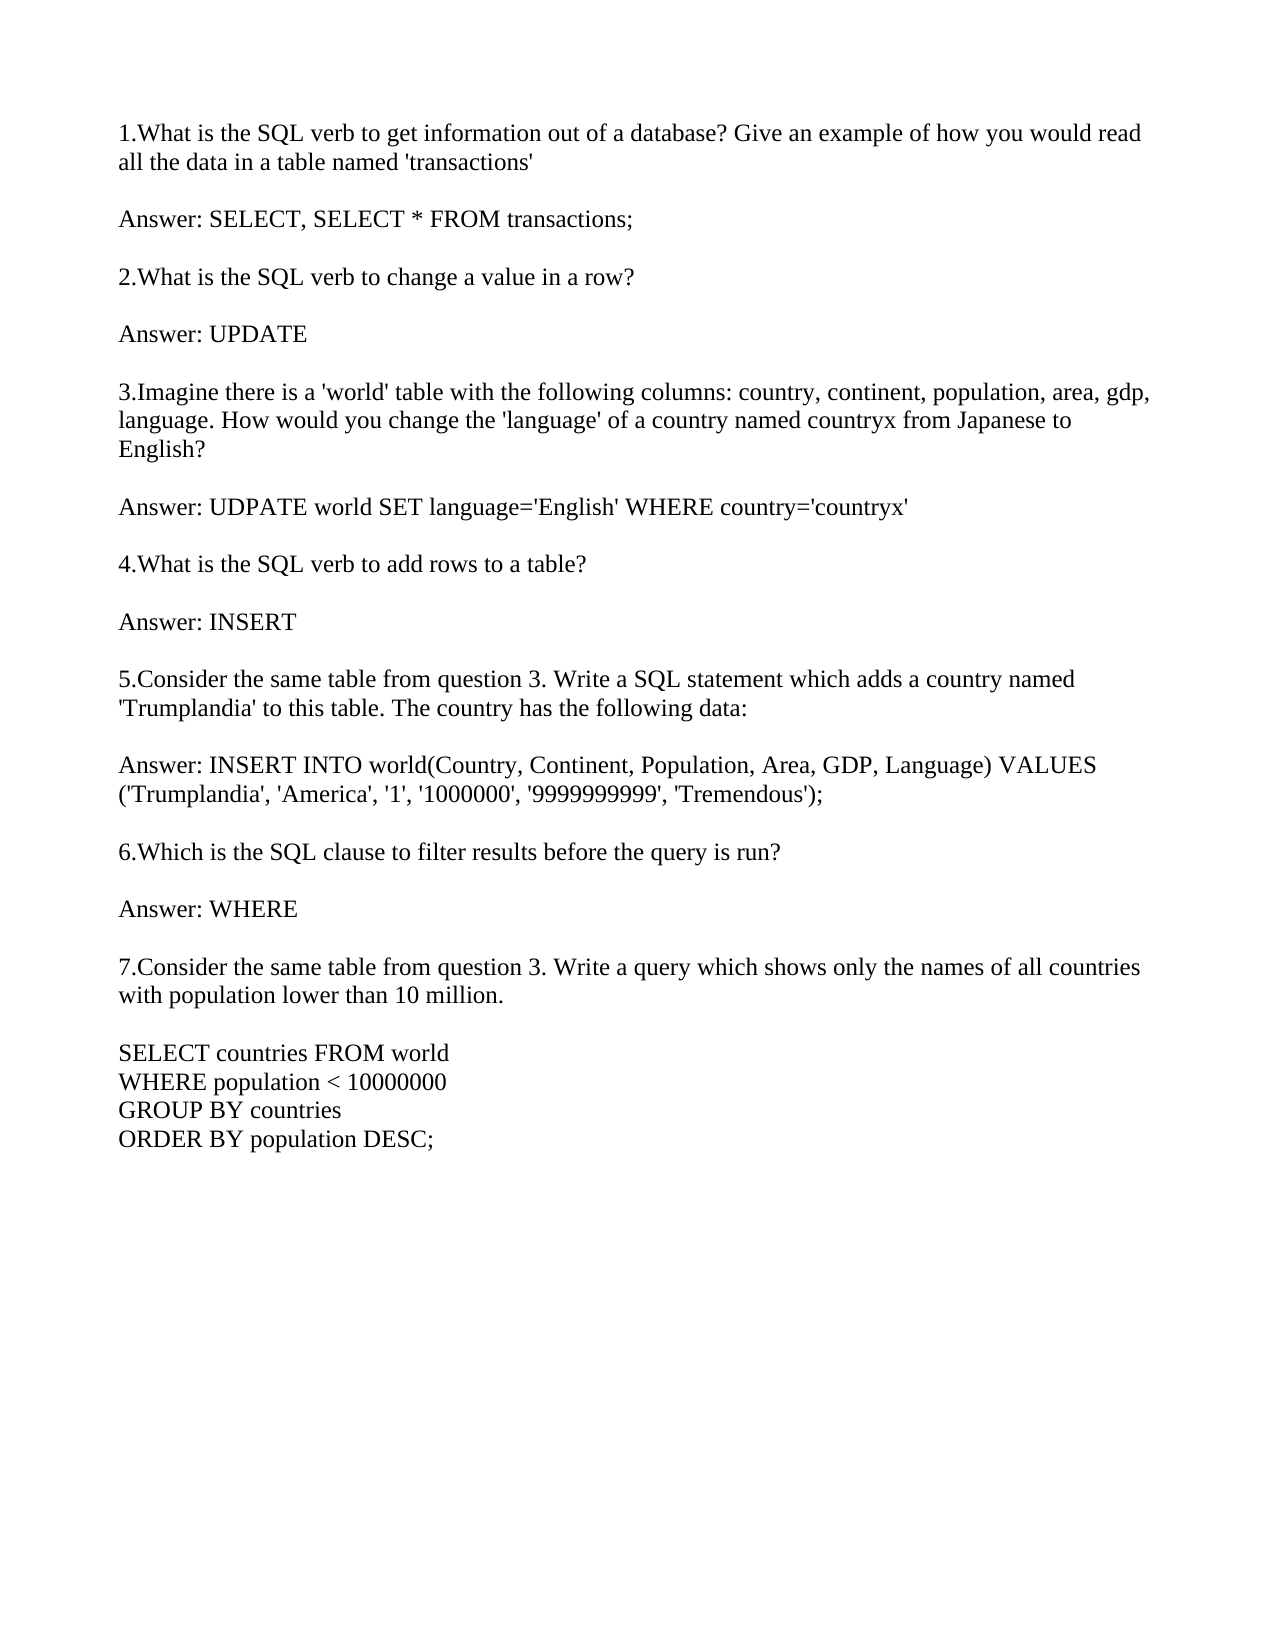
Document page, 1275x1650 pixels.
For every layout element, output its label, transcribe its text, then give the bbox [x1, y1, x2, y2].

text ORDER BY population DESC; [118, 1124, 1157, 1153]
text Answer: WHERE [118, 894, 1157, 923]
text 2.What is the SQL verb to change a value in a row? [118, 262, 1157, 291]
text Answer: UPDATE [118, 319, 1157, 348]
text 6.Which is the SQL clause to filter results before the query is run? [118, 837, 1157, 866]
text 4.What is the SQL verb to add rows to a table? [118, 549, 1157, 578]
text WHERE population < 10000000 [118, 1067, 1157, 1096]
text Answer: INSERT INTO world(Country, Continent, Population, Area, GDP, Language) VALUES ('Trumplandia', 'America', '1', '1000000', '9999999999', 'Tremendous'); [118, 751, 1157, 808]
text GROUP BY countries [118, 1096, 1157, 1124]
text Answer: INSERT [118, 607, 1157, 636]
text Answer: UDPATE world SET language='English' WHERE country='countryx' [118, 492, 1157, 521]
text 7.Consider the same table from question 3. Write a query which shows only the names of all countries with population lower than 10 million. [118, 952, 1157, 1009]
text SELECT countries FROM world [118, 1038, 1157, 1067]
text Answer: SELECT, SELECT * FROM transactions; [118, 204, 1157, 233]
text 5.Consider the same table from question 3. Write a SQL statement which adds a country named 'Trumplandia' to this table. The country has the following data: [118, 664, 1157, 722]
text 1.What is the SQL verb to get information out of a database? Give an example of how you would read all the data in a table named 'transactions' [118, 118, 1157, 176]
text 3.Imagine there is a 'world' table with the following columns: country, continent, population, area, gdp, language. How would you change the 'language' of a country named countryx from Japanese to English? [118, 377, 1157, 463]
